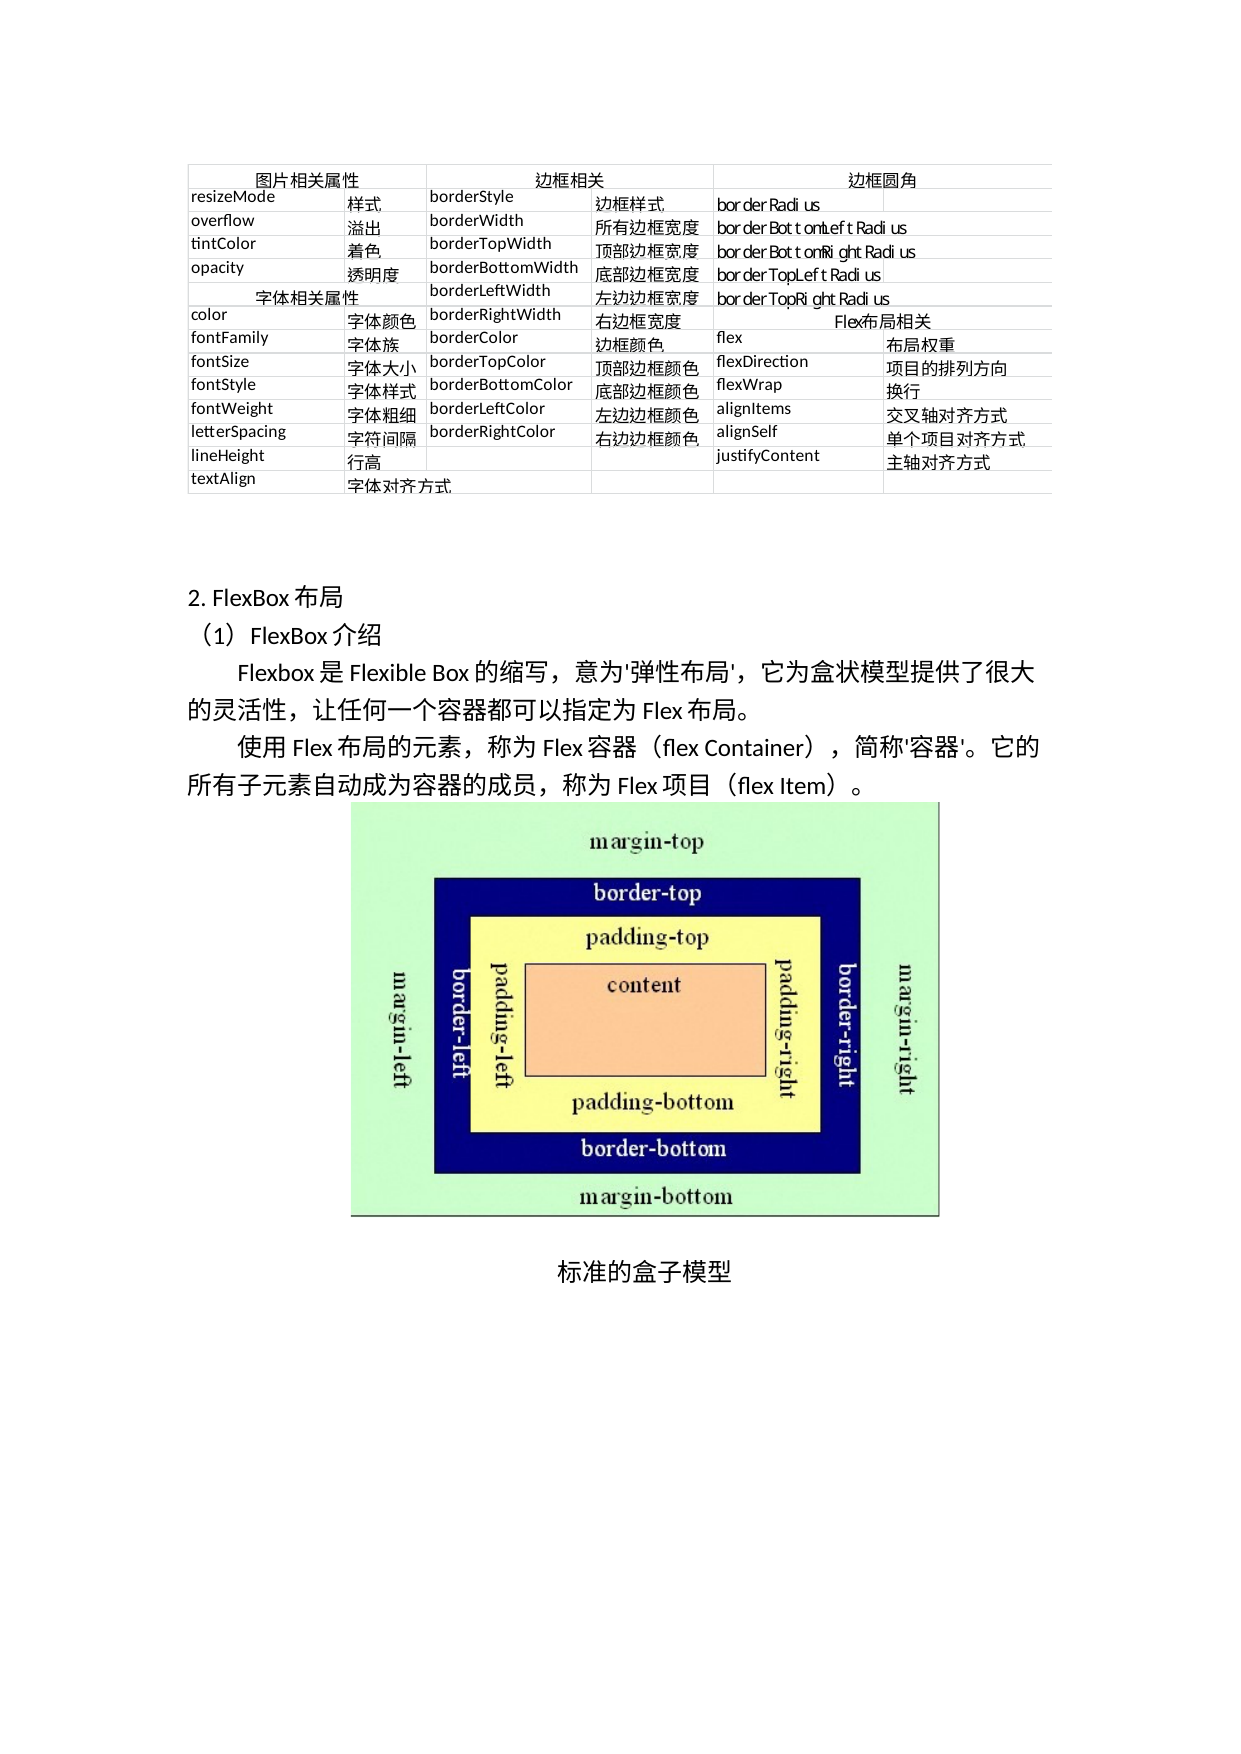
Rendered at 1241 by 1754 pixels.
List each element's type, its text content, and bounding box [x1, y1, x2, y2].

text Flexbox是Flexible Box的缩写，意为'弹性布局'，它为盒状模型提供了很大的灵活性，让任何一个容器都可以指定为Flex布局。 [187, 652, 1053, 727]
text （1）FlexBox介绍 [187, 614, 1053, 652]
text 2. FlexBox布局 [187, 577, 1053, 614]
picture [350, 802, 940, 1218]
text 标准的盒子模型 [187, 1252, 1053, 1289]
text 使用Flex布局的元素，称为Flex容器（flex Container），简称'容器'。它的所有子元素自动成为容器的成员，称为Flex项目（flex Item）。 [187, 727, 1053, 802]
